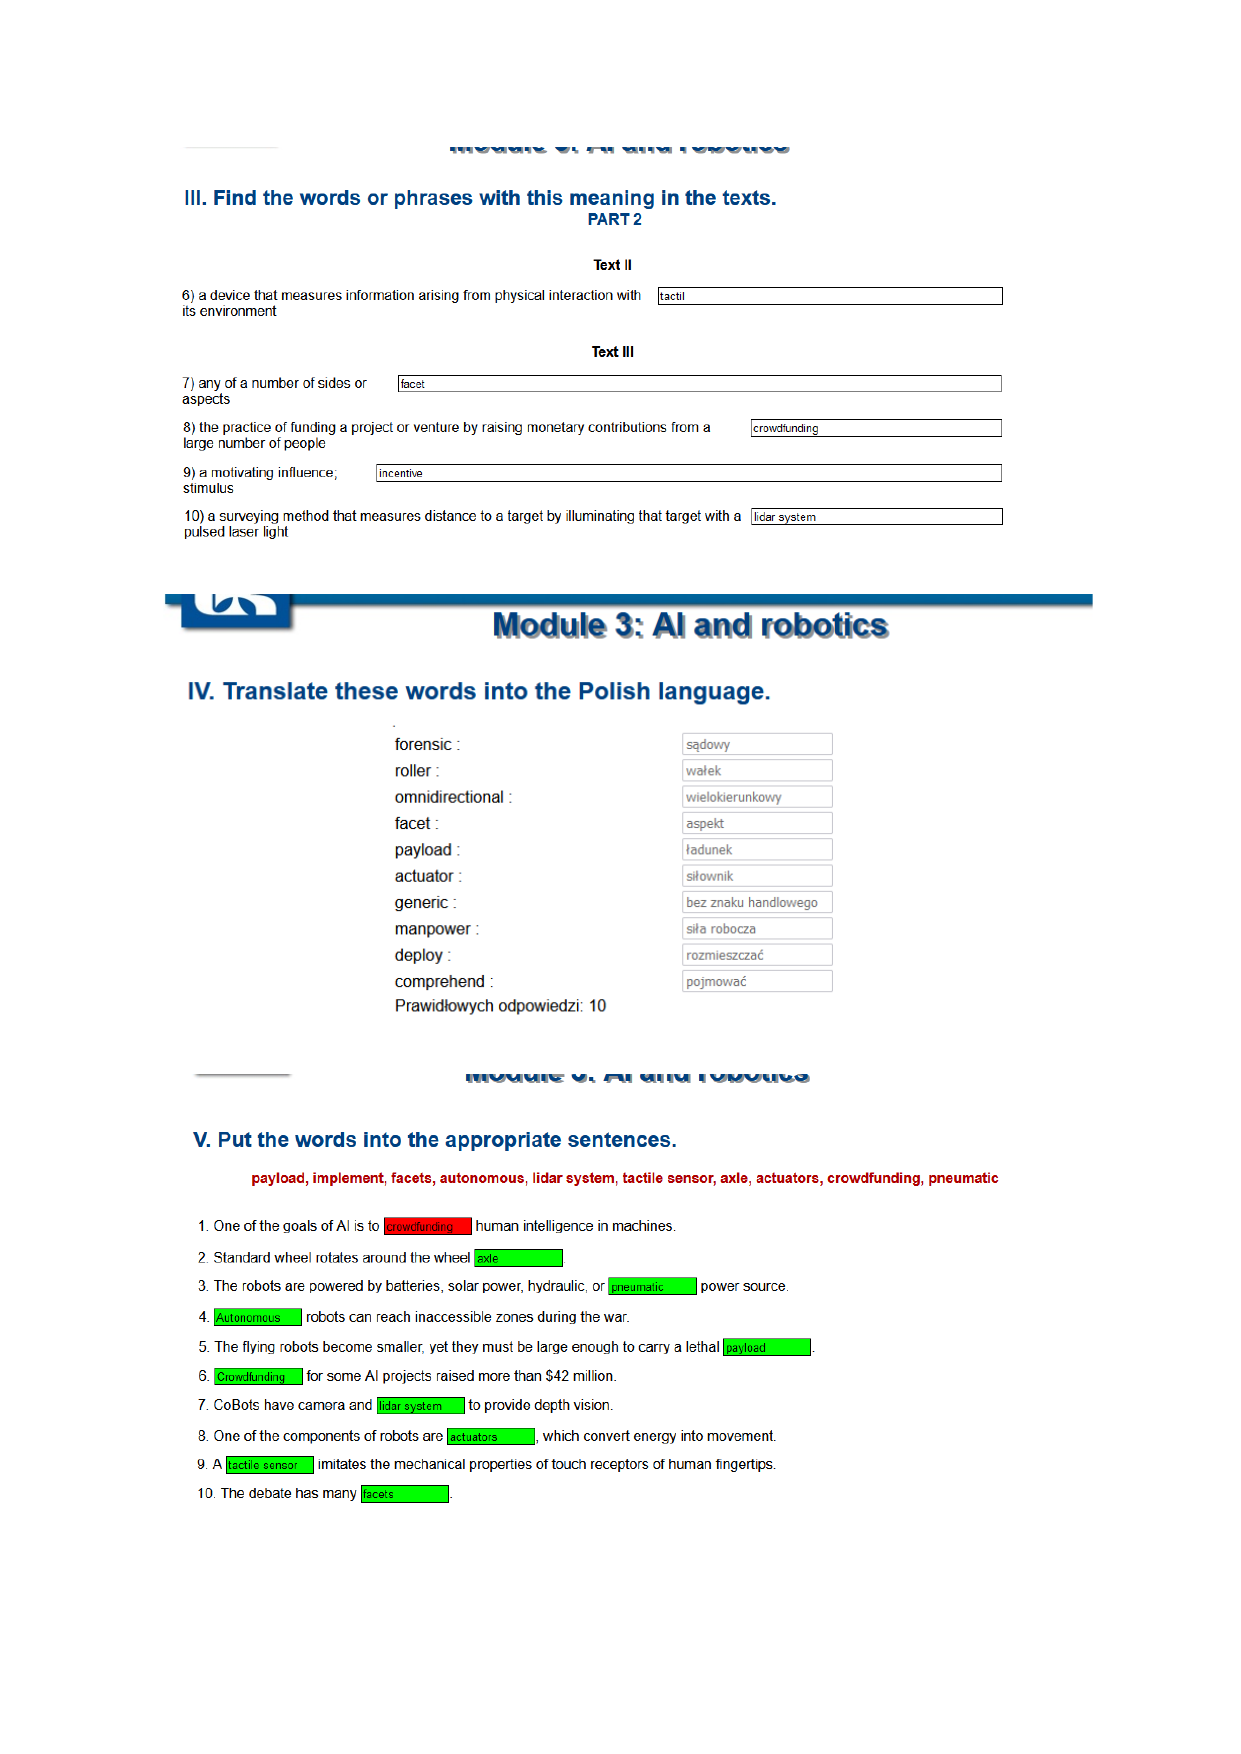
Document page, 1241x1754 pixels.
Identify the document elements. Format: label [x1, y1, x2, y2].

picture [147, 594, 1093, 1056]
picture [147, 1074, 1093, 1527]
picture [147, 147, 1093, 576]
